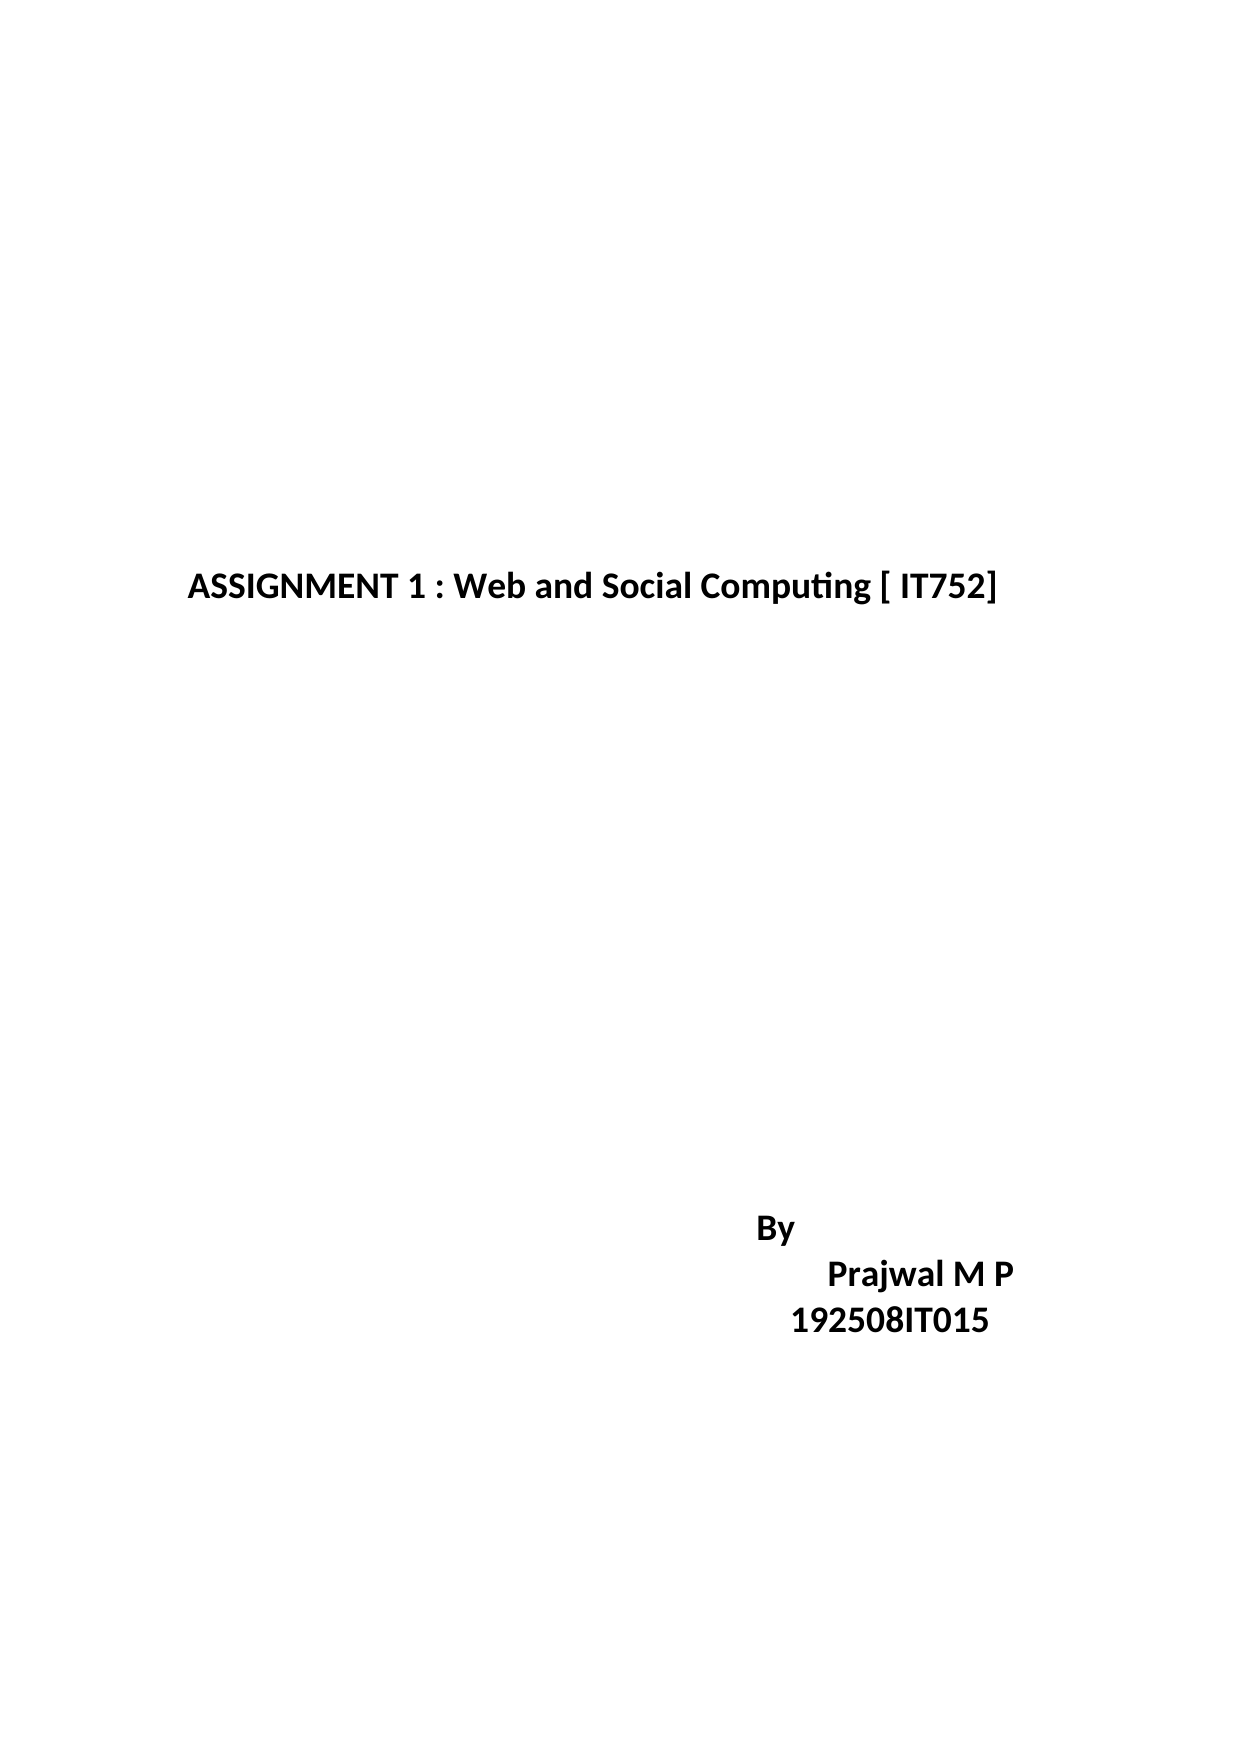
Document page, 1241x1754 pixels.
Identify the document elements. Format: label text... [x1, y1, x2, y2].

text Prajwal M P [187, 1250, 1053, 1296]
text ASSIGNMENT 1 : Web and Social Computing [ IT752] [187, 562, 1053, 608]
text 192508IT015 [712, 1296, 1053, 1342]
text By [712, 1204, 1053, 1250]
